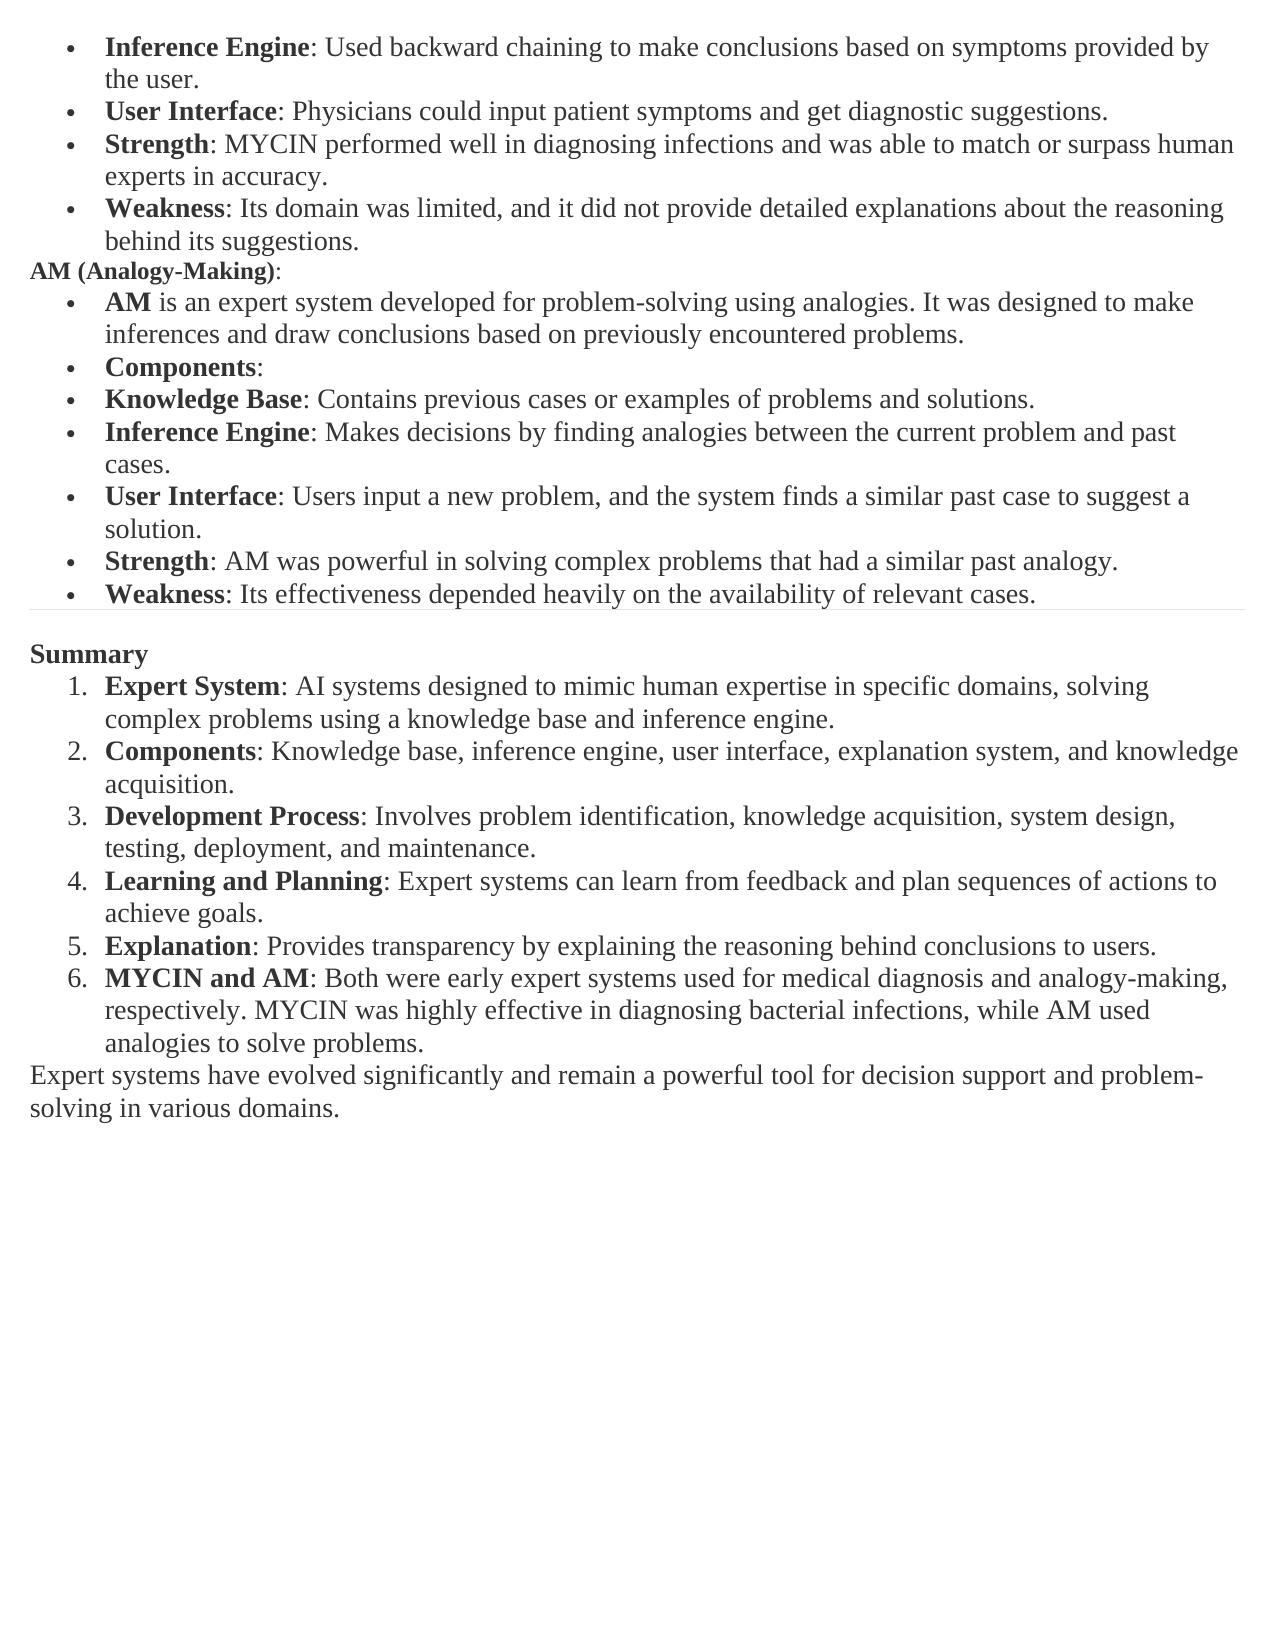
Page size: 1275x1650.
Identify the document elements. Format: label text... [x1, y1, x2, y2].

list Learning and Planning: Expert systems can learn from feedback and plan sequences of actions to achieve goals. [67, 864, 1245, 929]
list Components: Knowledge base, inference engine, user interface, explanation system, and knowledge acquisition. [67, 734, 1245, 799]
text Expert systems have evolved significantly and remain a powerful tool for decision support and problem-solving in various domains. [29, 1058, 1245, 1123]
list User Interface: Users input a new problem, and the system finds a similar past case to suggest a solution. [67, 479, 1245, 544]
list Expert System: AI systems designed to mimic human expertise in specific domains, solving complex problems using a knowledge base and inference engine. [67, 669, 1245, 734]
list Explanation: Provides transparency by explaining the reasoning behind conclusions to users. [67, 929, 1245, 961]
list MYCIN and AM: Both were early expert systems used for medical diagnosis and analogy-making, respectively. MYCIN was highly effective in diagnosing bacterial infections, while AM used analogies to solve problems. [67, 961, 1245, 1058]
list Strength: MYCIN performed well in diagnosing infections and was able to match or surpass human experts in accuracy. [67, 127, 1245, 192]
list Weakness: Its domain was limited, and it did not provide detailed explanations about the reasoning behind its suggestions. [67, 192, 1245, 256]
text Summary [29, 637, 1245, 669]
list Weakness: Its effectiveness depended heavily on the availability of relevant cases. [67, 577, 1245, 609]
list Inference Engine: Used backward chaining to make conclusions based on symptoms provided by the user. [67, 29, 1245, 94]
text AM (Analogy-Making): [29, 256, 1245, 285]
list Development Process: Involves problem identification, knowledge acquisition, system design, testing, deployment, and maintenance. [67, 799, 1245, 864]
list Inference Engine: Makes decisions by finding analogies between the current problem and past cases. [67, 415, 1245, 479]
list Strength: AM was powerful in solving complex problems that had a similar past analogy. [67, 544, 1245, 577]
list AM is an expert system developed for problem-solving using analogies. It was designed to make inferences and draw conclusions based on previously encountered problems. [67, 285, 1245, 350]
list Components: [67, 350, 1245, 382]
list Knowledge Base: Contains previous cases or examples of problems and solutions. [67, 382, 1245, 415]
list User Interface: Physicians could input patient symptoms and get diagnostic suggestions. [67, 94, 1245, 127]
